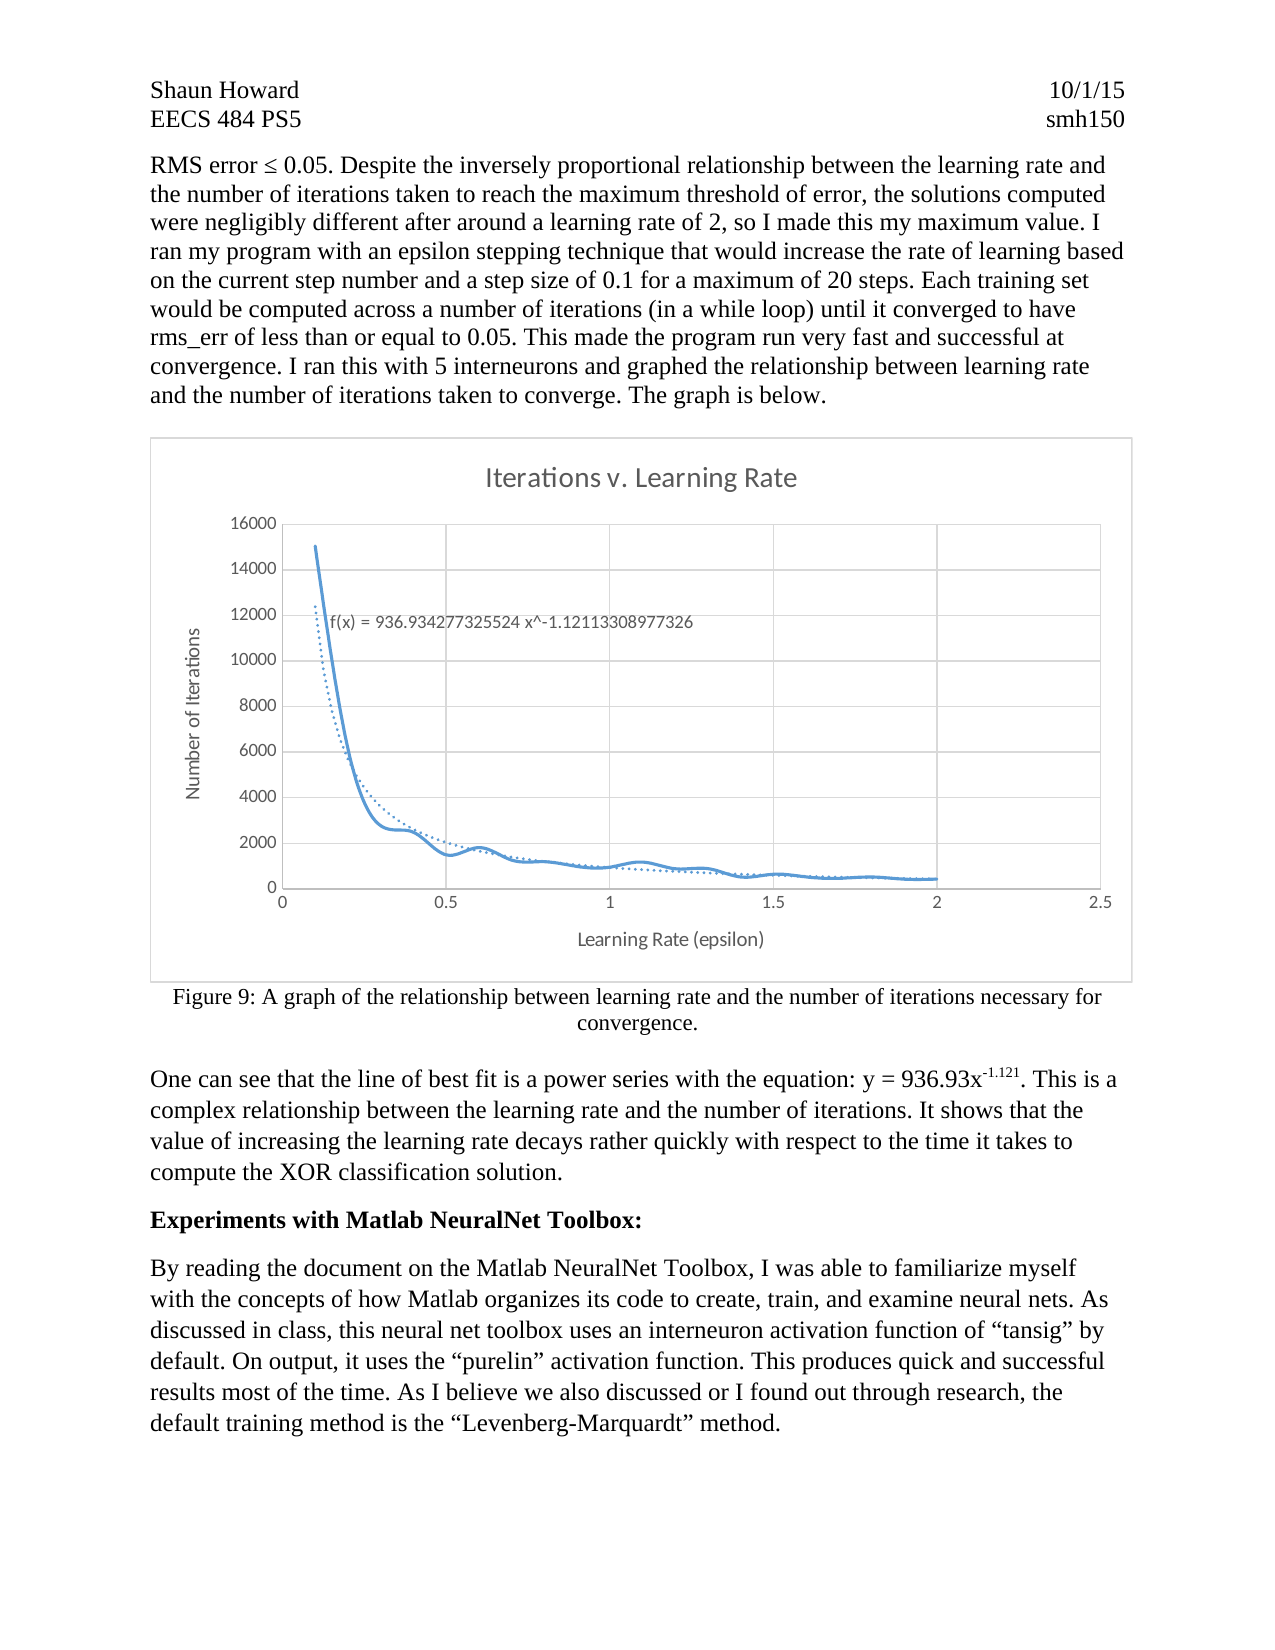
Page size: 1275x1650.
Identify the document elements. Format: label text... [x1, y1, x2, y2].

text Figure 9: A graph of the relationship between learning rate and the number of iterations necessary for convergence. [150, 983, 1125, 1036]
text One can see that the line of best fit is a power series with the equation: y = 936.93x-1.121. This is a complex relationship between the learning rate and the number of iterations. It shows that the value of increasing the learning rate decays rather quickly with respect to the time it takes to compute the XOR classification solution. [150, 1064, 1125, 1186]
text Experiments with Matlab NeuralNet Toolbox: [150, 1205, 1125, 1234]
text By reading the document on the Matlab NeuralNet Toolbox, I was able to familiarize myself with the concepts of how Matlab organizes its code to create, train, and examine neural nets. As discussed in class, this neural net toolbox uses an interneuron activation function of “tansig” by default. On output, it uses the “purelin” activation function. This produces quick and successful results most of the time. As I believe we also discussed or I found out through research, the default training method is the “Levenberg-Marquardt” method. [150, 1253, 1125, 1437]
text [150, 150, 1125, 409]
